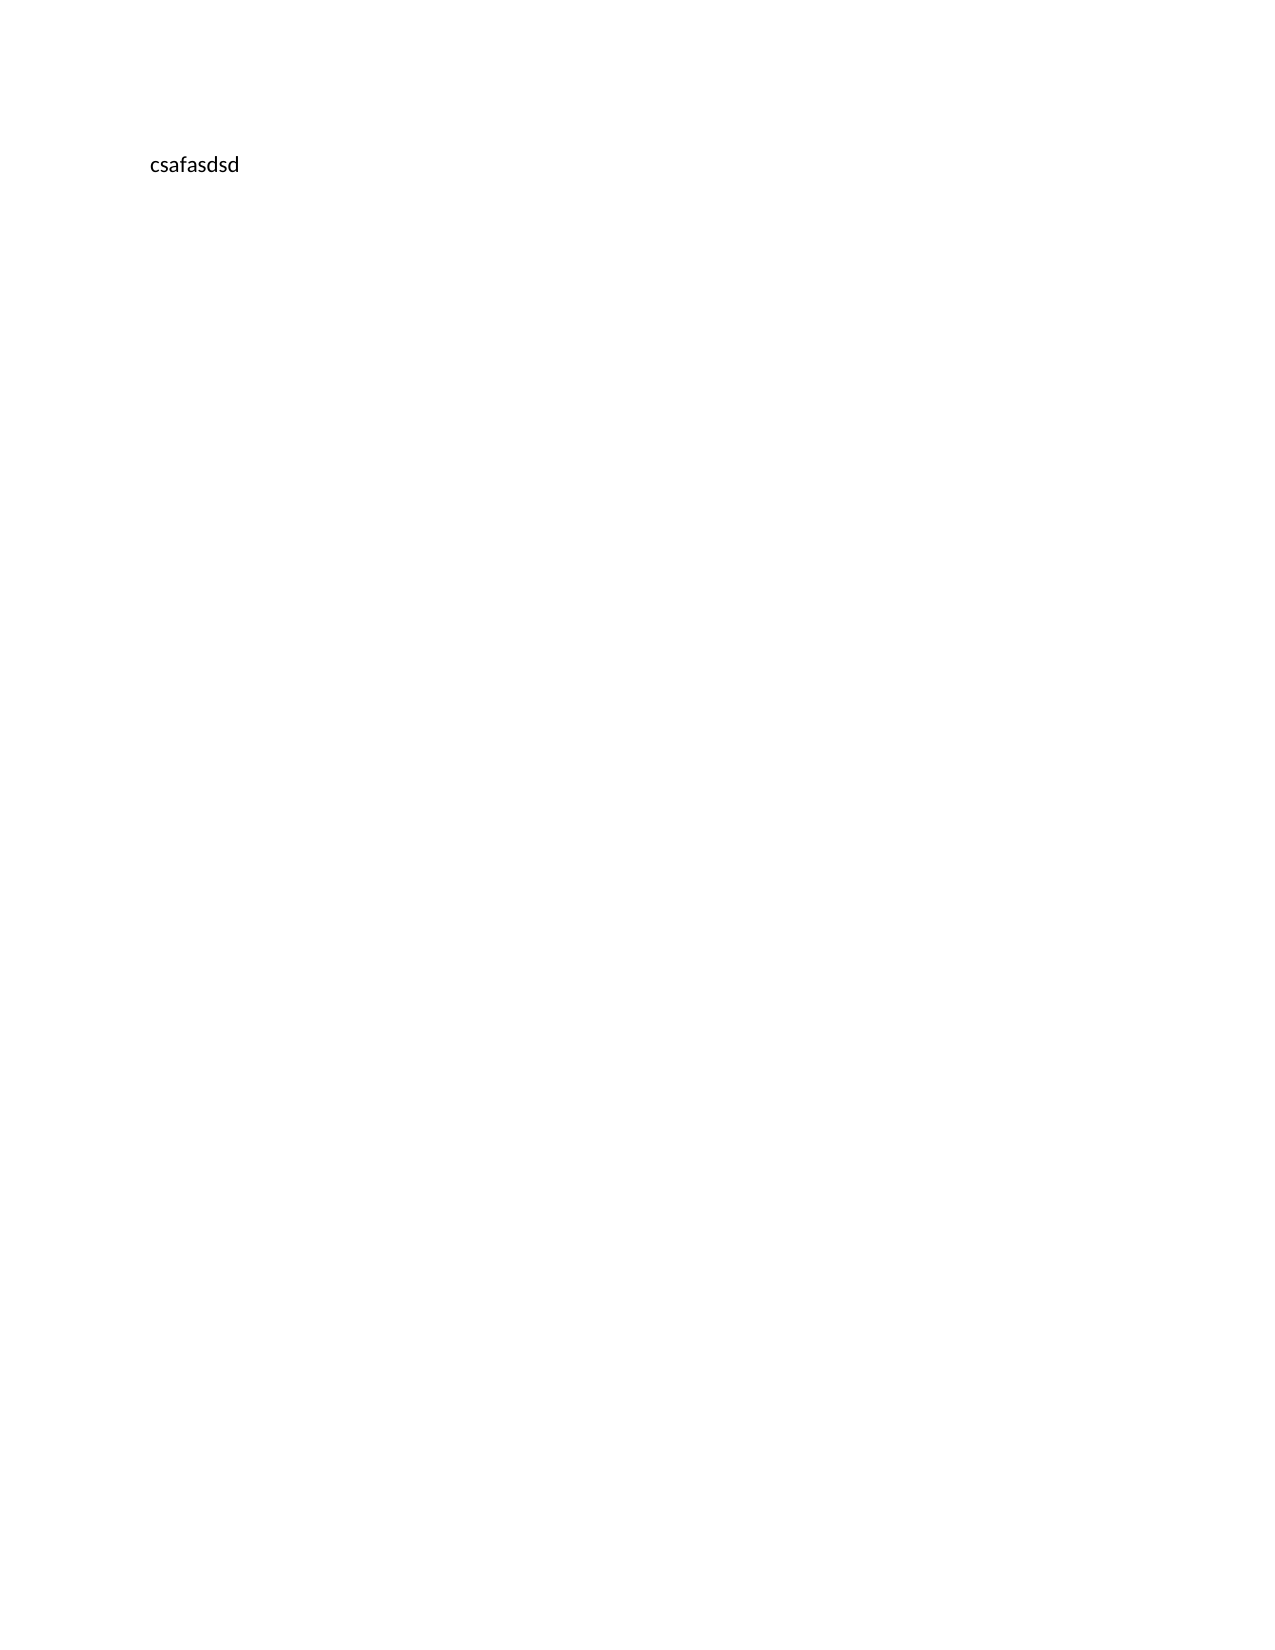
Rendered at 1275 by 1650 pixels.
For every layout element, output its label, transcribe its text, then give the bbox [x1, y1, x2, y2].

text csafasdsd [150, 150, 1125, 178]
